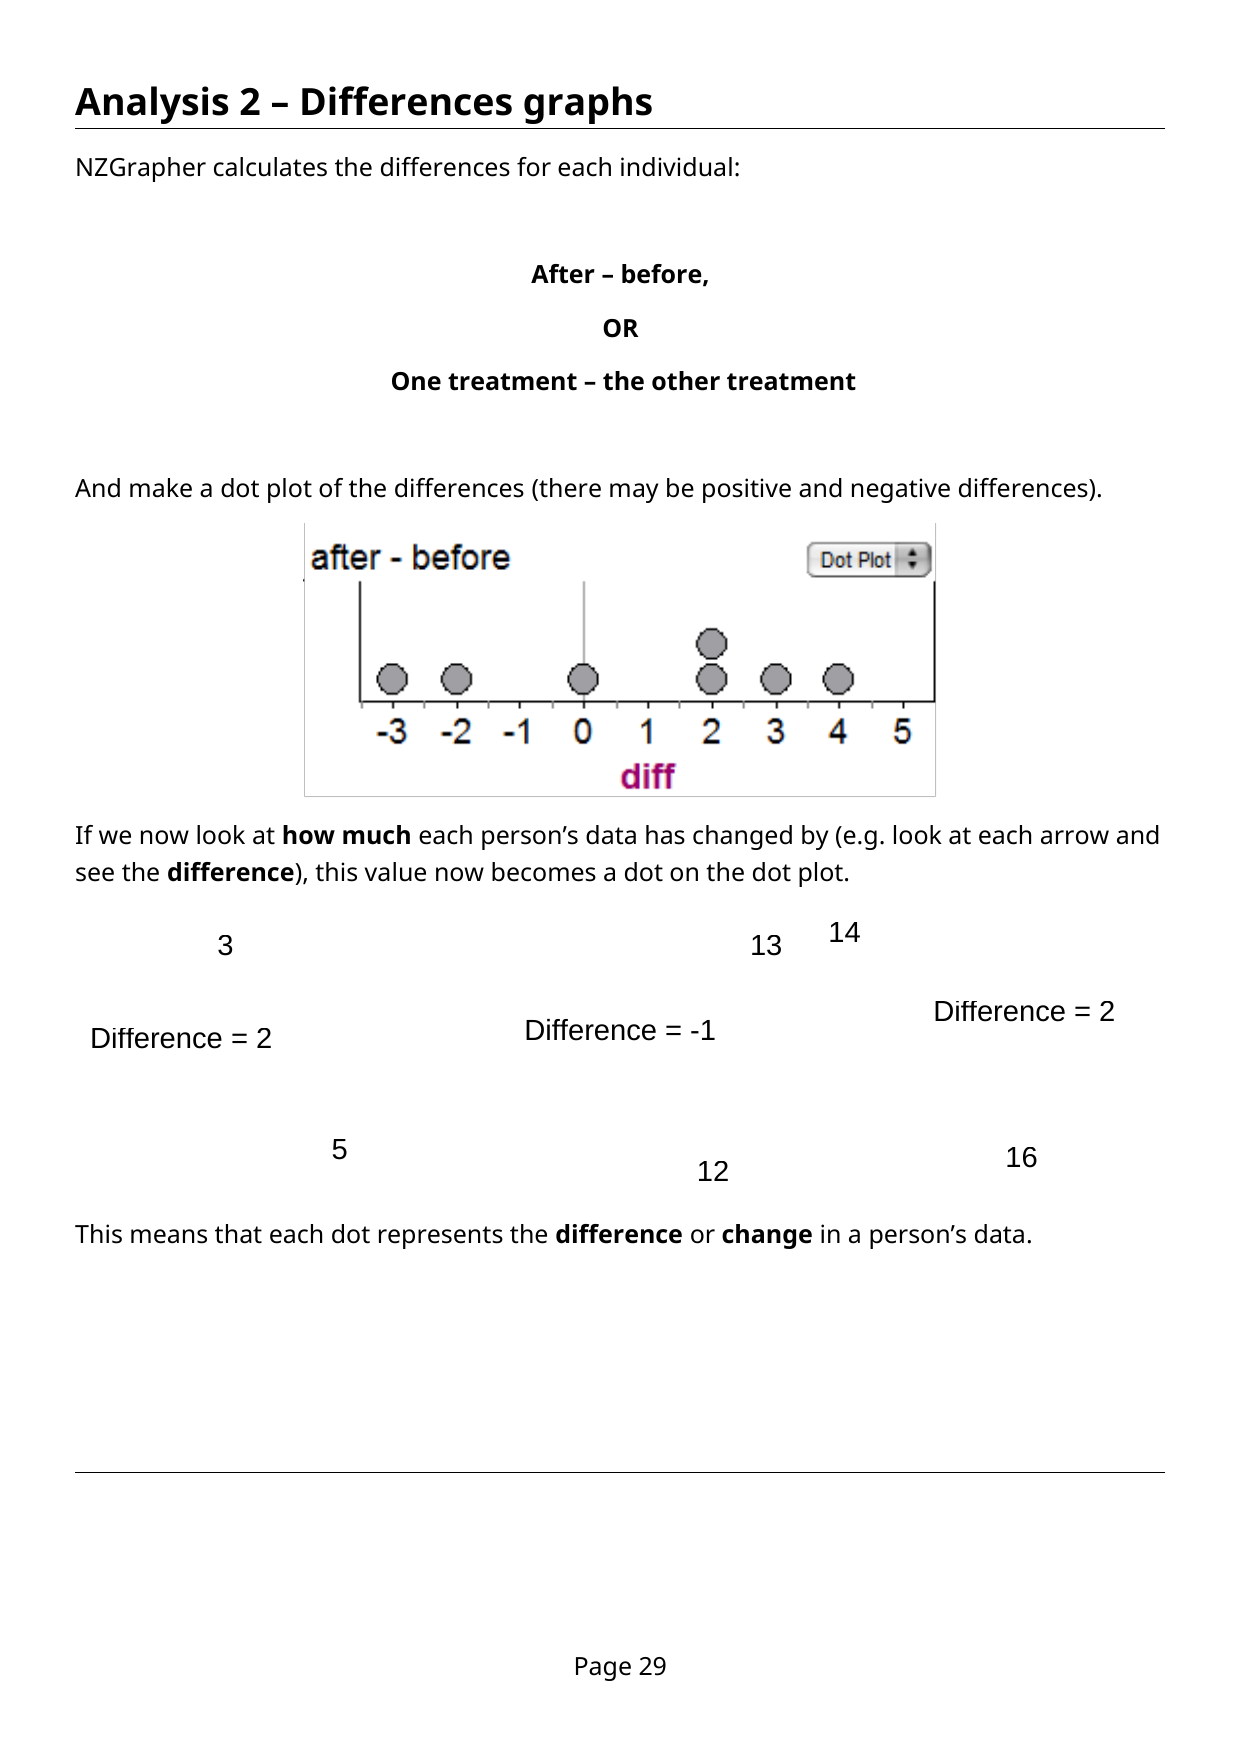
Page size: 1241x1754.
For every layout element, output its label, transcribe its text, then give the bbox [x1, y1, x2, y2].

text If we now look at how much each person’s data has changed by (e.g. look at each arrow and see the difference), this value now becomes a dot on the dot plot. [75, 818, 1165, 888]
text After – before, [75, 257, 1165, 291]
subtitle Analysis 2 – Differences graphs [75, 75, 1165, 128]
text And make a dot plot of the differences (there may be positive and negative differences). [75, 471, 1165, 504]
text This means that each dot represents the difference or change in a person’s data. [75, 1216, 1165, 1250]
text OR [75, 310, 1165, 344]
picture [303, 523, 938, 799]
text NZGrapher calculates the differences for each individual: [75, 150, 1165, 184]
text One treatment – the other treatment [75, 364, 1165, 398]
